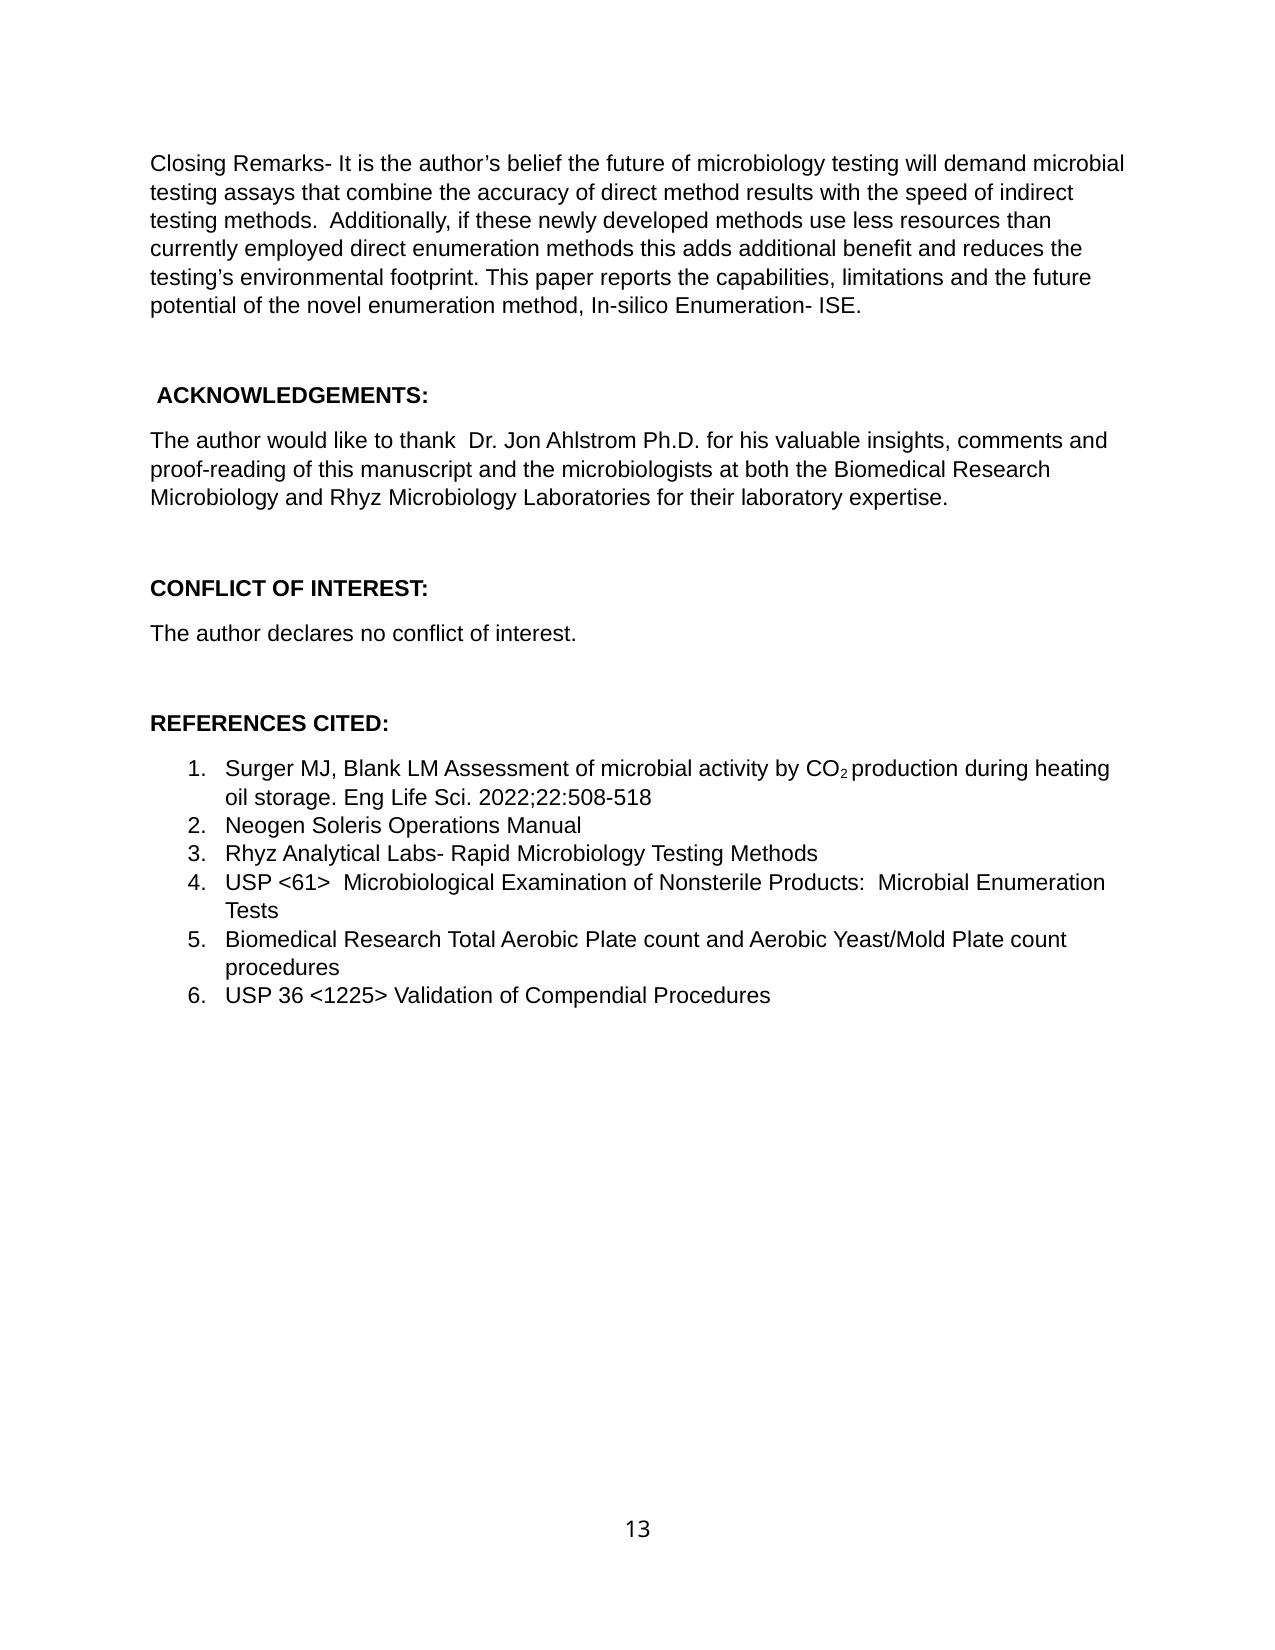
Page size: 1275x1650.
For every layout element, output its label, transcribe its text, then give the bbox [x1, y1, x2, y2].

text Closing Remarks- It is the author’s belief the future of microbiology testing will demand microbial testing assays that combine the accuracy of direct method results with the speed of indirect testing methods. Additionally, if these newly developed methods use less resources than currently employed direct enumeration methods this adds additional benefit and reduces the testing’s environmental footprint. This paper reports the capabilities, limitations and the future potential of the novel enumeration method, In-silico Enumeration- ISE. [150, 150, 1125, 318]
list Surger MJ, Blank LM Assessment of microbial activity by CO2 production during heating oil storage. Eng Life Sci. 2022;22:508-518 [187, 755, 1125, 810]
text ACKNOWLEDGEMENTS: [150, 382, 1125, 409]
text REFERENCES CITED: [150, 710, 1125, 736]
list Rhyz Analytical Labs- Rapid Microbiology Testing Methods [187, 840, 1125, 867]
list USP <61> Microbiological Examination of Nonsterile Products: Microbial Enumeration Tests [187, 869, 1125, 923]
list Neogen Soleris Operations Manual [187, 812, 1125, 838]
text The author would like to thank Dr. Jon Ahlstrom Ph.D. for his valuable insights, comments and proof-reading of this manuscript and the microbiologists at both the Biomedical Research Microbiology and Rhyz Microbiology Laboratories for their laboratory expertise. [150, 427, 1125, 511]
text The author declares no conflict of interest. [150, 620, 1125, 646]
list USP 36 <1225> Validation of Compendial Procedures [187, 982, 1125, 1009]
list Biomedical Research Total Aerobic Plate count and Aerobic Yeast/Mold Plate count procedures [187, 926, 1125, 980]
text CONFLICT OF INTEREST: [150, 574, 1125, 601]
